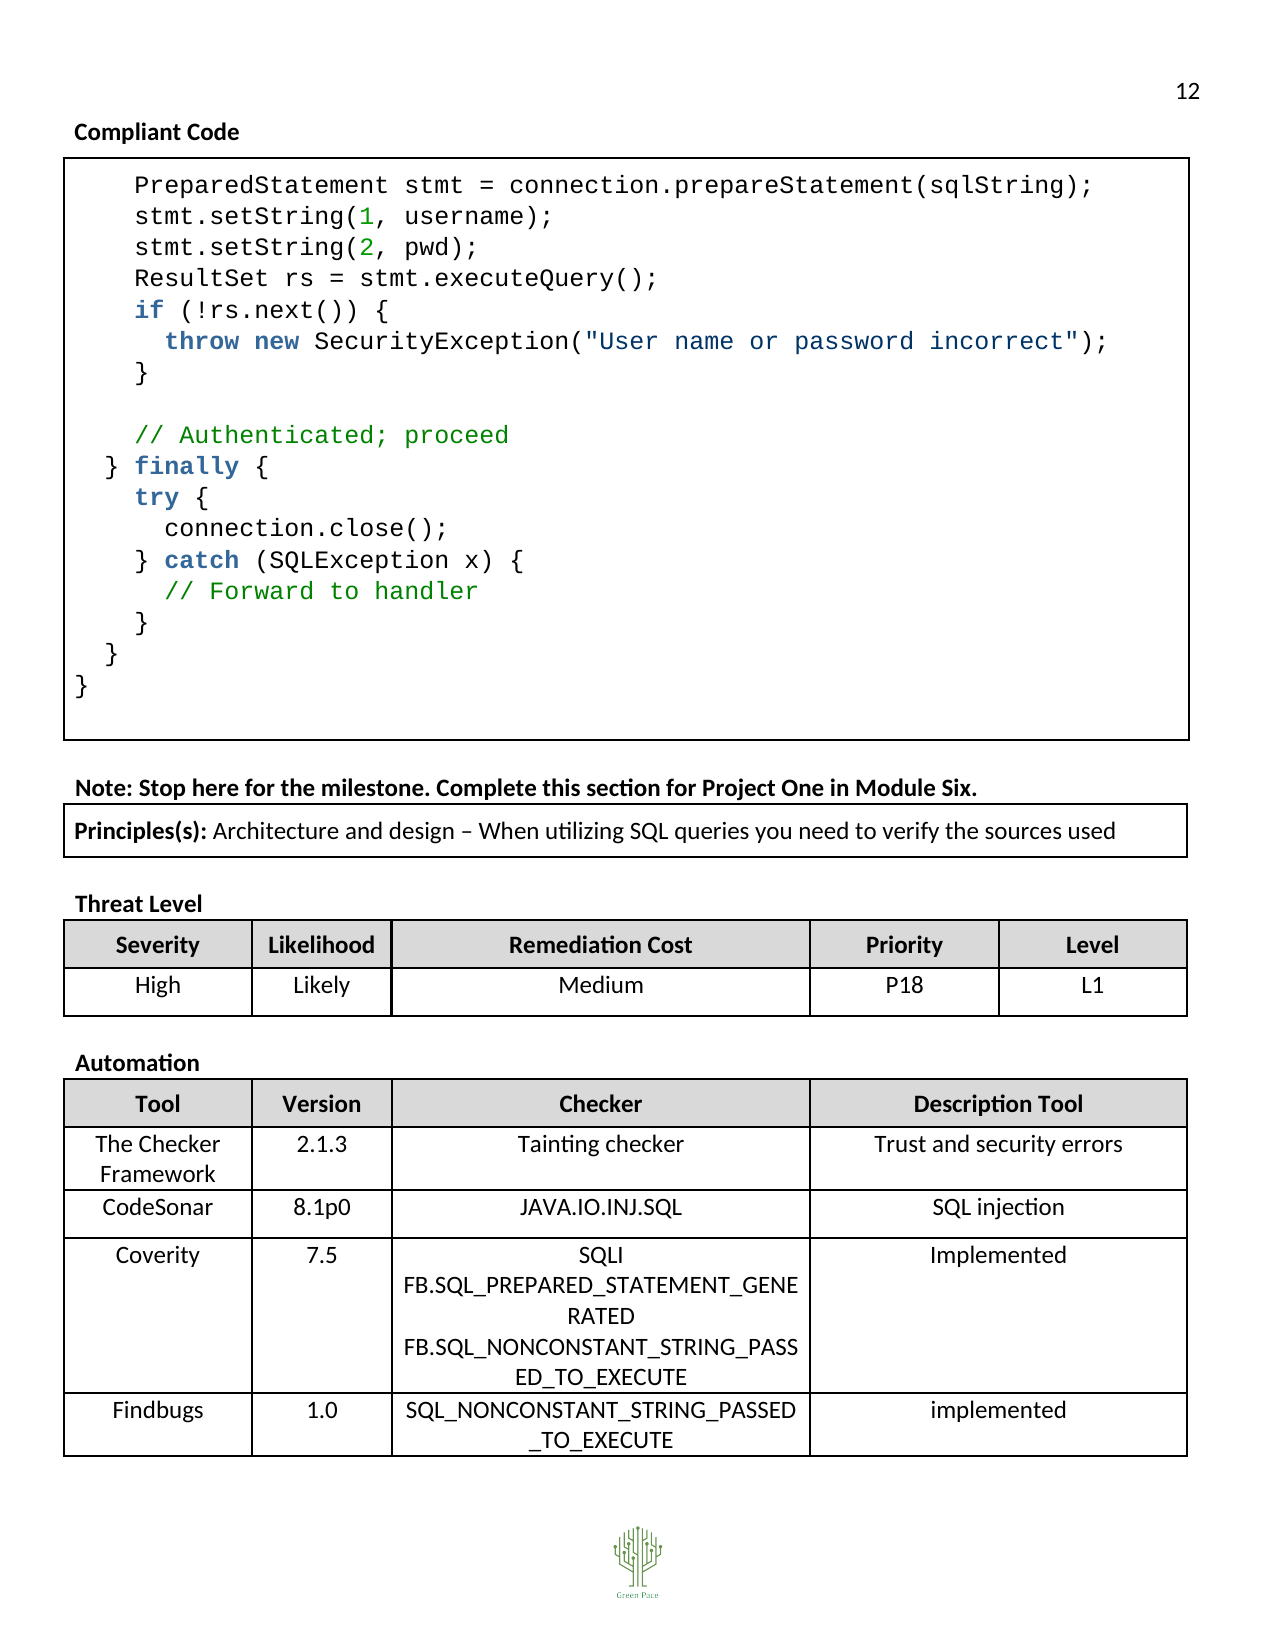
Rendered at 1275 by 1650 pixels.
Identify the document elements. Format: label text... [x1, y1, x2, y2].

table_cell JAVA.IO.INJ.SQL [393, 1191, 809, 1237]
table_cell 8.1p0 [253, 1191, 391, 1237]
table_header Principles(s): Architecture and design – When utilizing SQL queries you need to verify the sources used [65, 805, 1186, 856]
table_header Priority [811, 921, 998, 967]
table_cell Likely [253, 969, 390, 1015]
table_cell Medium [393, 969, 809, 1015]
table_cell Tainting checker [393, 1128, 809, 1189]
table_cell The Checker Framework [65, 1128, 251, 1189]
table_header Compliant Code [64, 106, 1189, 157]
table_cell Trust and security errors [811, 1128, 1186, 1189]
table_cell 1.0 [253, 1394, 391, 1455]
table_header Description Tool [811, 1080, 1186, 1126]
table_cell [65, 159, 1188, 739]
table_header Severity [65, 921, 251, 967]
text Automation [75, 1047, 1200, 1078]
table_cell SQL_NONCONSTANT_STRING_PASSED_TO_EXECUTE [393, 1394, 809, 1455]
text Note: Stop here for the milestone. Complete this section for Project One in Module Six. [75, 772, 1200, 802]
table_cell implemented [811, 1394, 1186, 1455]
table_cell 7.5 [253, 1239, 391, 1392]
table_cell L1 [1000, 969, 1186, 1015]
table_cell P18 [811, 969, 998, 1015]
table_cell High [65, 969, 251, 1015]
text Threat Level [75, 888, 1200, 919]
table_header Likelihood [253, 921, 390, 967]
table_header Tool [65, 1080, 251, 1126]
table_cell 2.1.3 [253, 1128, 391, 1189]
table_cell CodeSonar [65, 1191, 251, 1237]
table_header Level [1000, 921, 1186, 967]
picture [605, 1521, 670, 1606]
table_cell SQLI FB.SQL_PREPARED_STATEMENT_GENERATED FB.SQL_NONCONSTANT_STRING_PASSED_TO_EXECUTE [393, 1239, 809, 1392]
table_cell Findbugs [65, 1394, 251, 1455]
table_header Remediation Cost [393, 921, 809, 967]
table_cell Coverity [65, 1239, 251, 1392]
table_cell SQL injection [811, 1191, 1186, 1237]
table_header Version [253, 1080, 391, 1126]
table_header Checker [393, 1080, 809, 1126]
table_cell Implemented [811, 1239, 1186, 1392]
